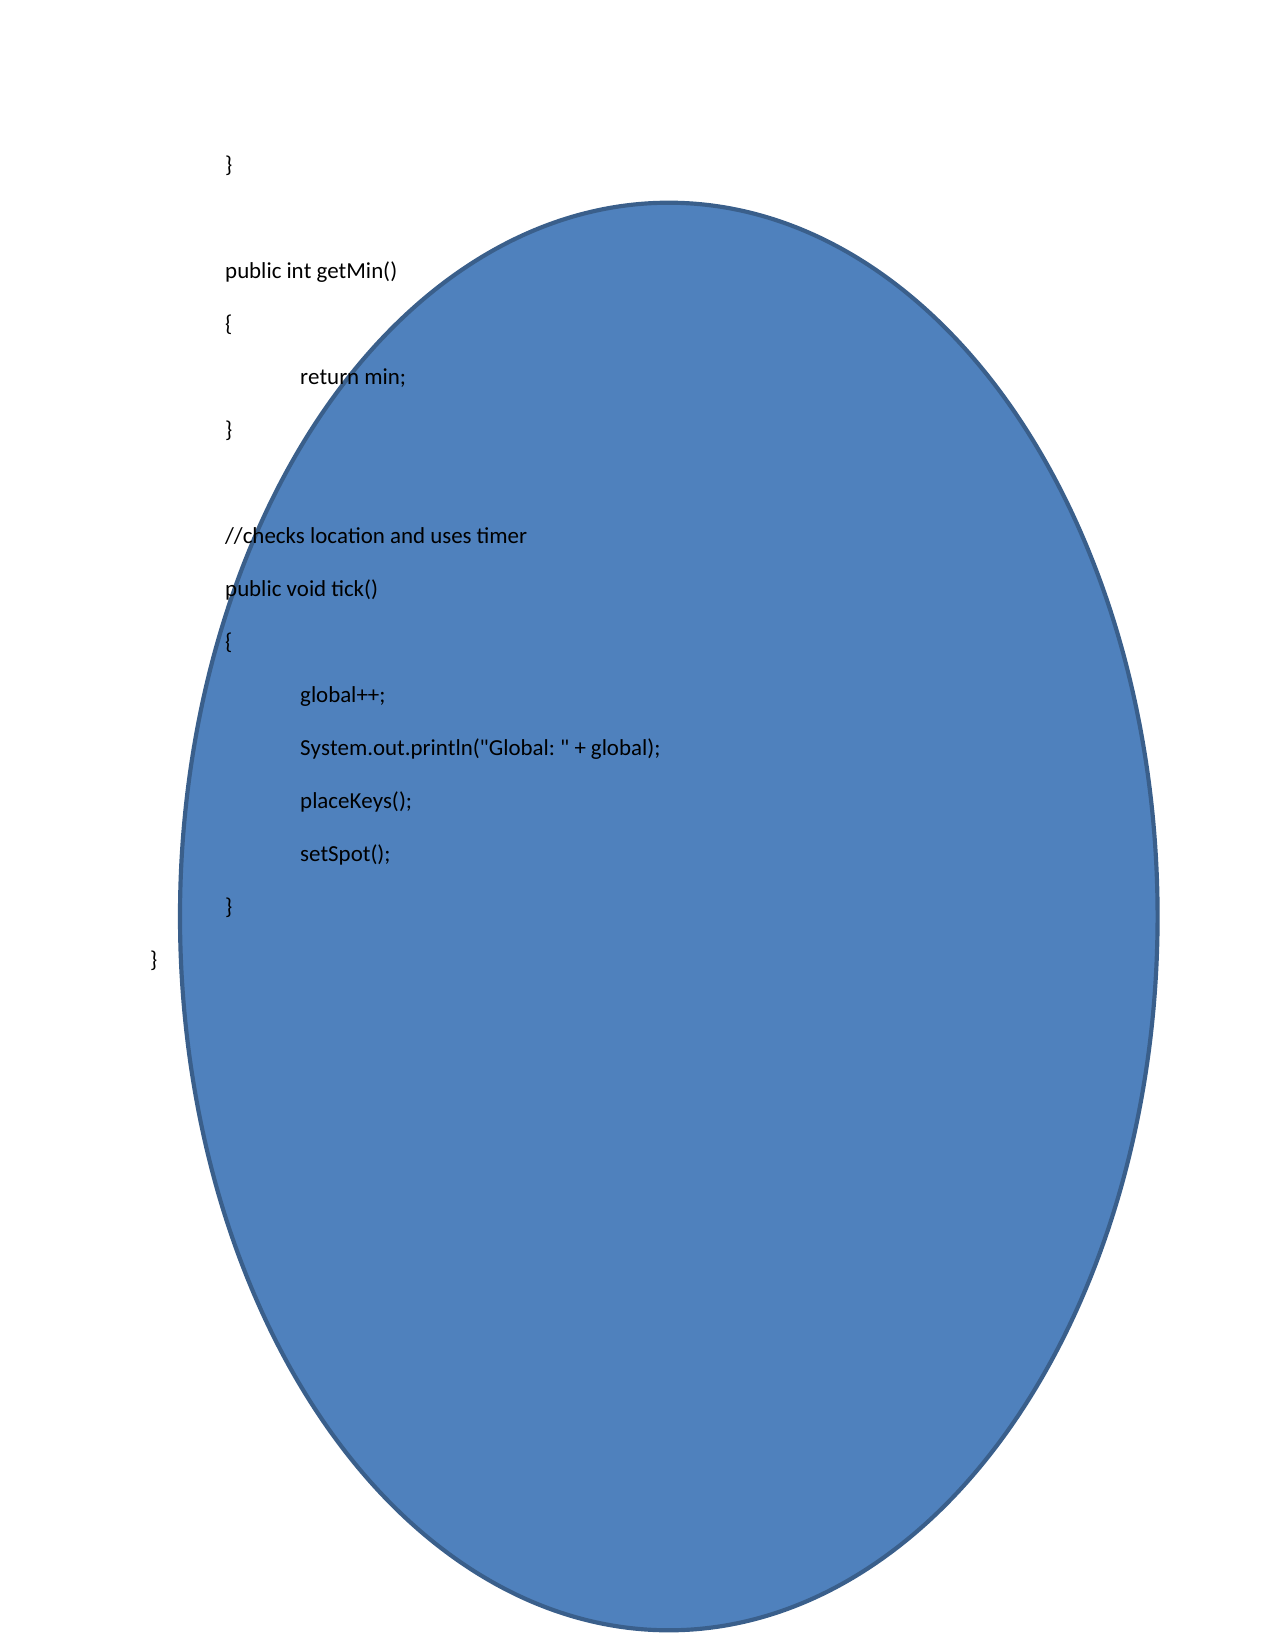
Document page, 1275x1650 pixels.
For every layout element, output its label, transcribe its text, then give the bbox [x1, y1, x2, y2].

text placeKeys(); [150, 786, 1125, 814]
text System.out.println("Global: " + global); [150, 733, 1125, 761]
text public void tick() [150, 574, 1125, 602]
text } [150, 892, 1125, 920]
text } [150, 945, 1125, 973]
text } [150, 415, 1125, 443]
text setSpot(); [150, 839, 1125, 867]
text global++; [150, 680, 1125, 708]
text //checks location and uses timer [150, 521, 1125, 549]
text { [150, 309, 1125, 337]
text public int getMin() [150, 256, 1125, 284]
text } [150, 150, 1125, 178]
text return min; [150, 362, 1125, 390]
text { [150, 627, 1125, 655]
